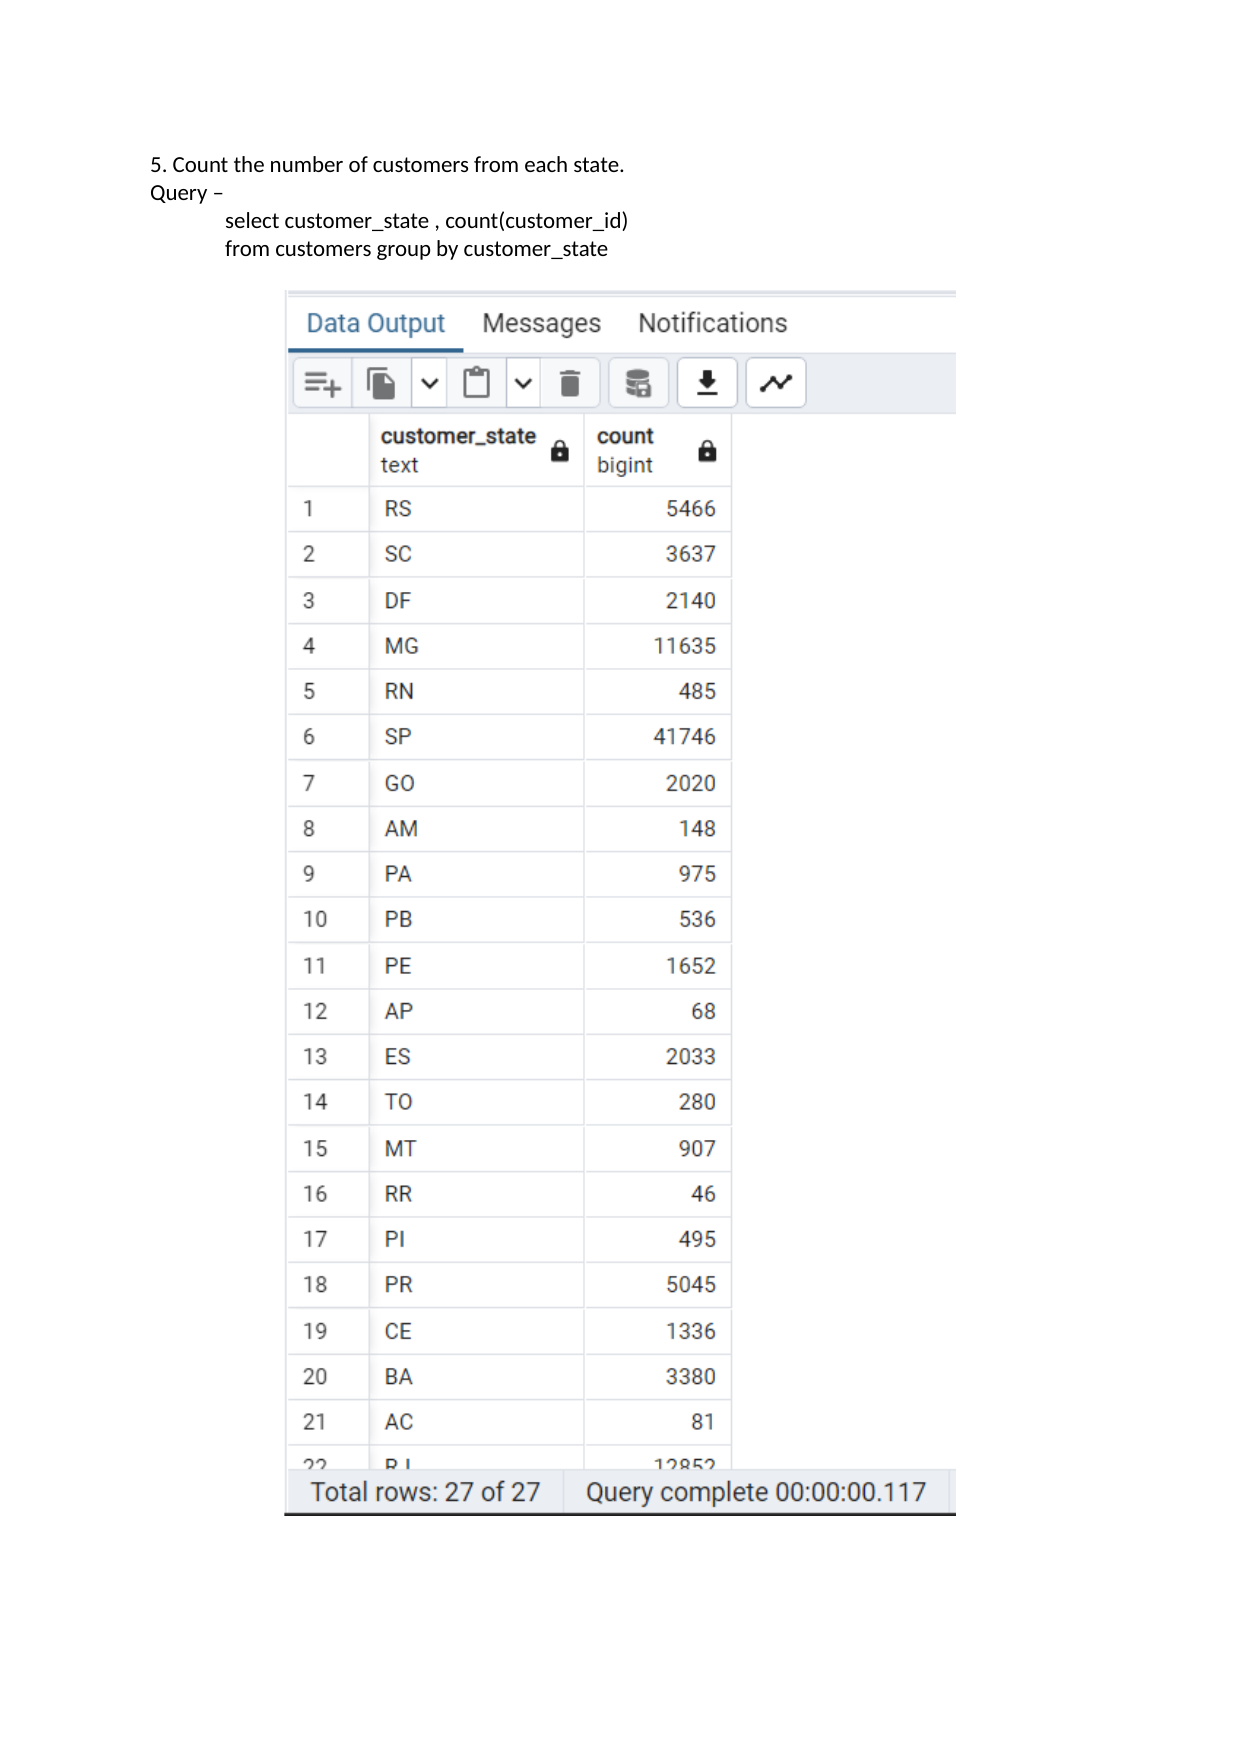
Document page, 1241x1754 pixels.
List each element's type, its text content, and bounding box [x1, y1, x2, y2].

text from customers group by customer_state [150, 234, 1090, 262]
picture [284, 290, 956, 1516]
text Query – [150, 178, 1090, 206]
text select customer_state , count(customer_id) [150, 206, 1090, 234]
text 5. Count the number of customers from each state. [150, 150, 1090, 178]
